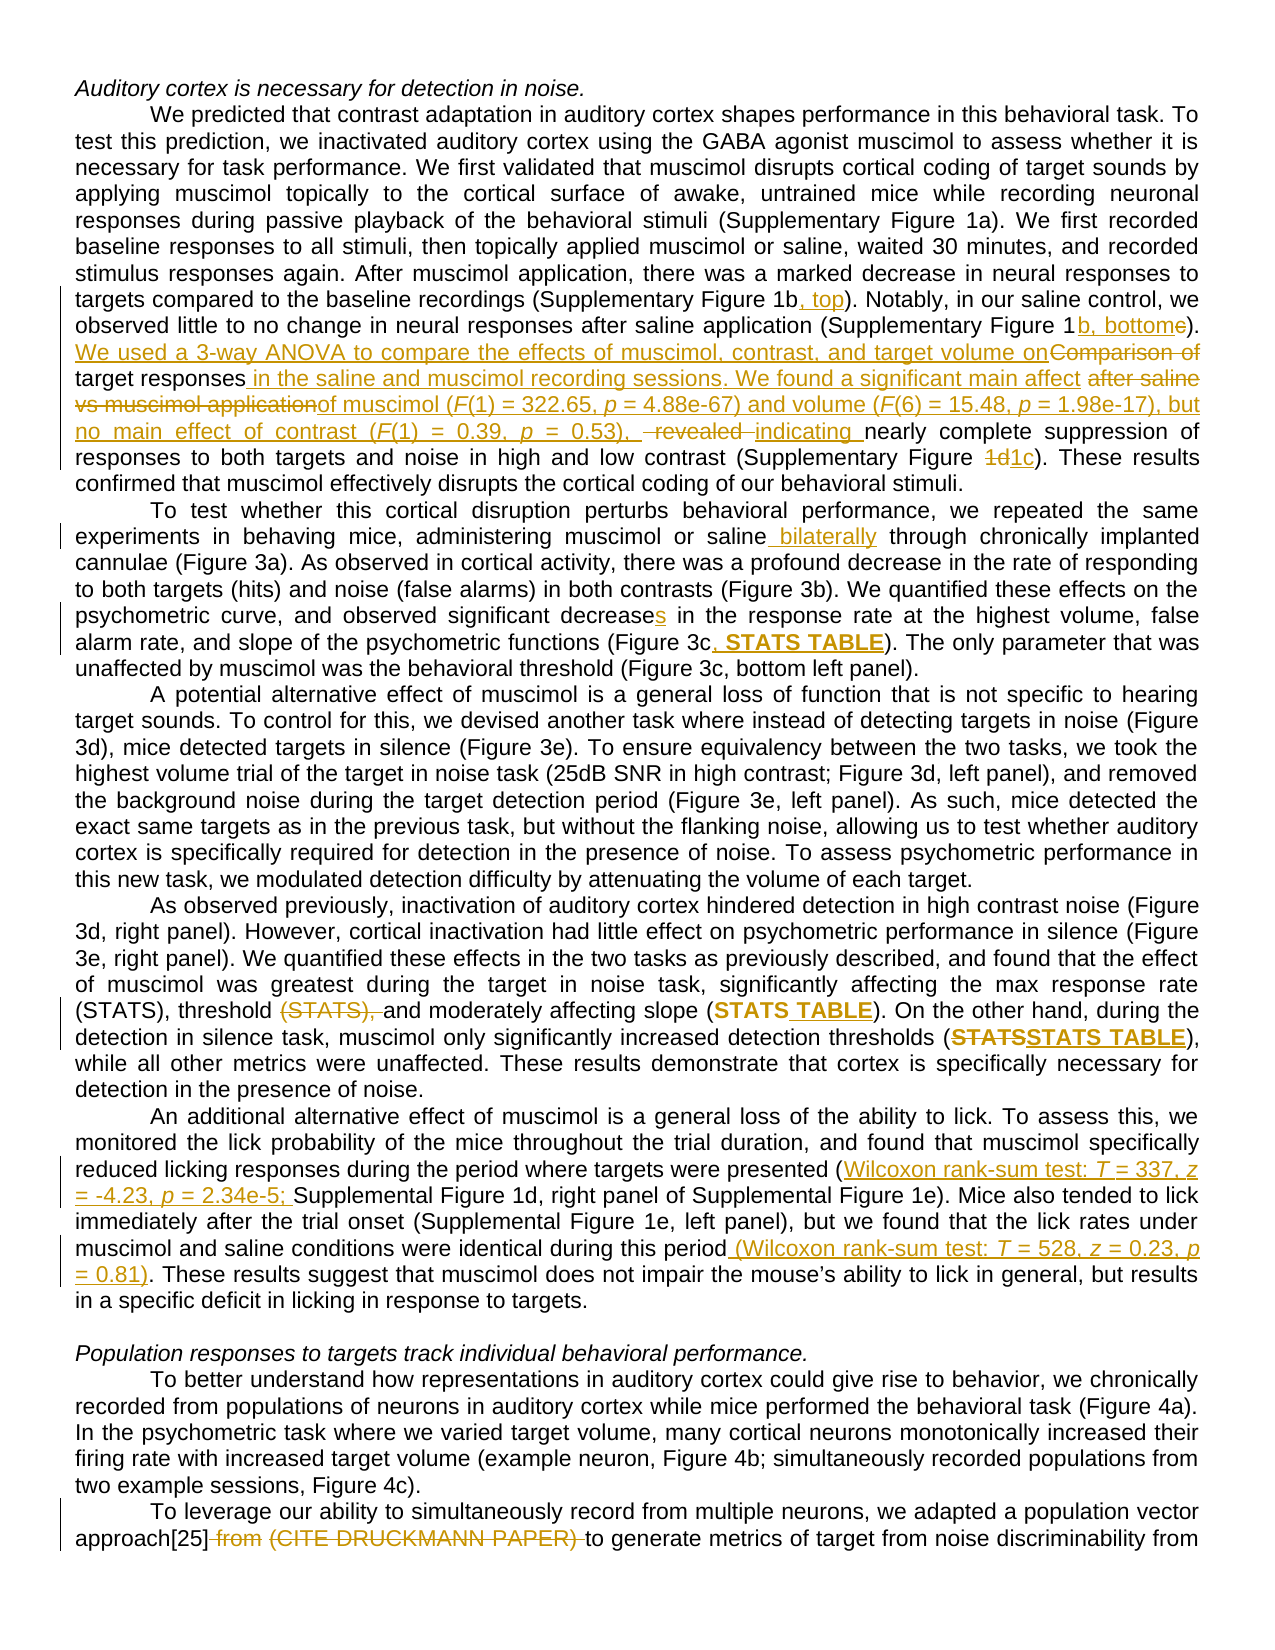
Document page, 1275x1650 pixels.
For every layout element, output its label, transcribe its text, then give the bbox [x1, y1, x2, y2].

text A potential alternative effect of muscimol is a general loss of function that is not specific to hearing target sounds. To control for this, we devised another task where instead of detecting targets in noise (Figure 3d), mice detected targets in silence (Figure 3e). To ensure equivalency between the two tasks, we took the highest volume trial of the target in noise task (25dB SNR in high contrast; Figure 3d, left panel), and removed the background noise during the target detection period (Figure 3e, left panel). As such, mice detected the exact same targets as in the previous task, but without the flanking noise, allowing us to test whether auditory cortex is specifically required for detection in the presence of noise. To assess psychometric performance in this new task, we modulated detection difficulty by attenuating the volume of each target. [75, 681, 1200, 892]
text An additional alternative effect of muscimol is a general loss of the ability to lick. To assess this, we monitored the lick probability of the mice throughout the trial duration, and found that muscimol specifically reduced licking responses during the period where targets were presented (Supplemental Figure 1d, right panel of Supplemental Figure 1e). Mice also tended to lick immediately after the trial onset (Supplemental Figure 1e, left panel), but we found that the lick rates under muscimol and saline conditions were identical during this period. These results suggest that muscimol does not impair the mouse’s ability to lick in general, but results in a specific deficit in licking in response to targets. [75, 1103, 1200, 1314]
text To test whether this cortical disruption perturbs behavioral performance, we repeated the same experiments in behaving mice, administering muscimol or saline through chronically implanted cannulae (Figure 3a). As observed in cortical activity, there was a profound decrease in the rate of responding to both targets (hits) and noise (false alarms) in both contrasts (Figure 3b). We quantified these effects on the psychometric curve, and observed significant decrease in the response rate at the highest volume, false alarm rate, and slope of the psychometric functions (Figure 3c). The only parameter that was unaffected by muscimol was the behavioral threshold (Figure 3c, bottom left panel). [75, 497, 1200, 681]
text We predicted that contrast adaptation in auditory cortex shapes performance in this behavioral task. To test this prediction, we inactivated auditory cortex using the GABA agonist muscimol to assess whether it is necessary for task performance. We first validated that muscimol disrupts cortical coding of target sounds by applying muscimol topically to the cortical surface of awake, untrained mice while recording neuronal responses during passive playback of the behavioral stimuli (Supplementary Figure 1a). We first recorded baseline responses to all stimuli, then topically applied muscimol or saline, waited 30 minutes, and recorded stimulus responses again. After muscimol application, there was a marked decrease in neural responses to targets compared to the baseline recordings (Supplementary Figure 1b). Notably, in our saline control, we observed little to no change in neural responses after saline application (Supplementary Figure 1). target responses nearly complete suppression of responses to both targets and noise in high and low contrast (Supplementary Figure ). These results confirmed that muscimol effectively disrupts the cortical coding of our behavioral stimuli. [75, 101, 1200, 497]
text Auditory cortex is necessary for detection in noise. [75, 75, 1200, 101]
text As observed previously, inactivation of auditory cortex hindered detection in high contrast noise (Figure 3d, right panel). However, cortical inactivation had little effect on psychometric performance in silence (Figure 3e, right panel). We quantified these effects in the two tasks as previously described, and found that the effect of muscimol was greatest during the target in noise task, significantly affecting the max response rate (STATS), threshold and moderately affecting slope (STATS). On the other hand, during the detection in silence task, muscimol only significantly increased detection thresholds (), while all other metrics were unaffected. These results demonstrate that cortex is specifically necessary for detection in the presence of noise. [75, 892, 1200, 1103]
text Population responses to targets track individual behavioral performance. [75, 1340, 1200, 1366]
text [75, 1498, 1200, 1551]
text To better understand how representations in auditory cortex could give rise to behavior, we chronically recorded from populations of neurons in auditory cortex while mice performed the behavioral task (Figure 4a). In the psychometric task where we varied target volume, many cortical neurons monotonically increased their firing rate with increased target volume (example neuron, Figure 4b; simultaneously recorded populations from two example sessions, Figure 4c). [75, 1366, 1200, 1498]
